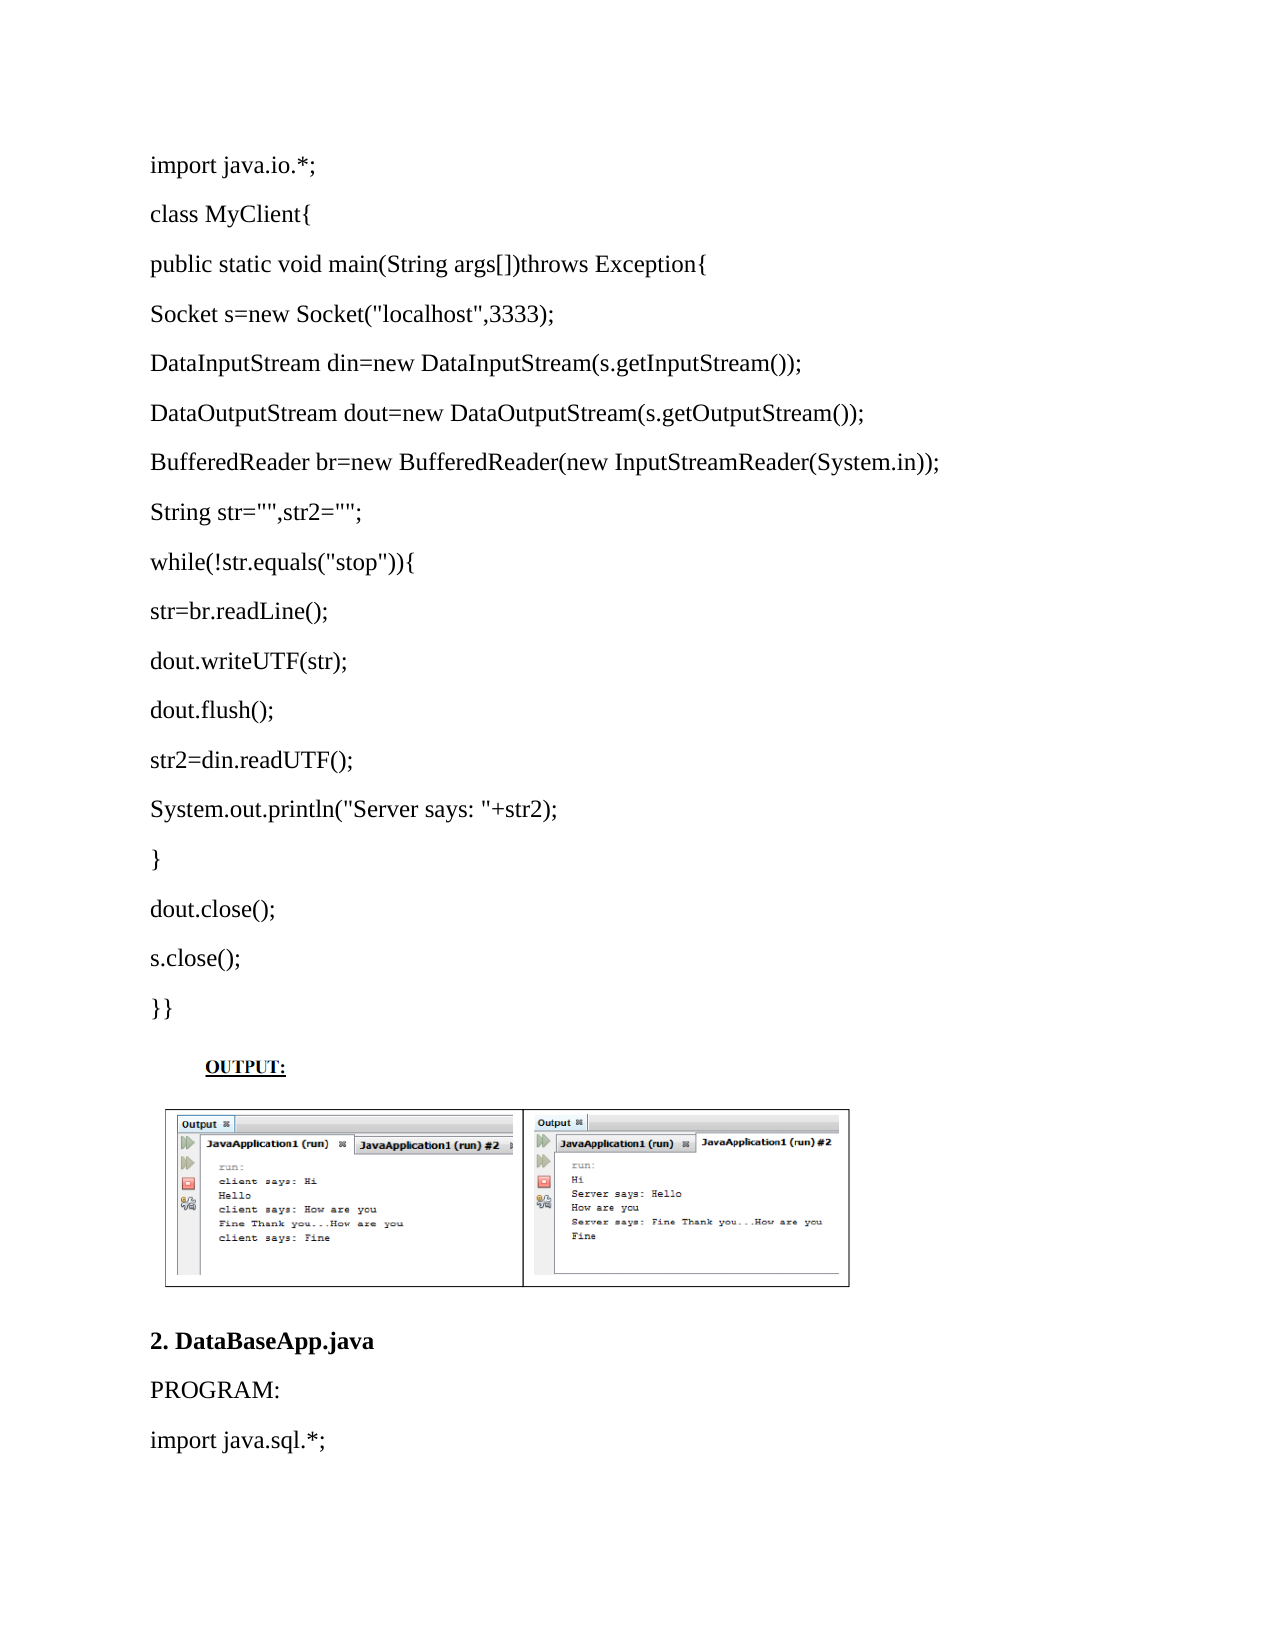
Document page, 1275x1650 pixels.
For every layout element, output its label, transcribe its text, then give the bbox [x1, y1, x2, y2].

text dout.close(); [150, 894, 1125, 922]
text str2=din.readUTF(); [150, 745, 1125, 774]
text String str="",str2=""; [150, 497, 1125, 526]
text import java.sql.*; [150, 1425, 1125, 1454]
text while(!str.equals("stop")){ [150, 547, 1125, 575]
picture [150, 1042, 866, 1306]
text 2. DataBaseApp.java [150, 1326, 1125, 1354]
text str=br.readLine(); [150, 596, 1125, 625]
text public static void main(String args[])throws Exception{ [150, 249, 1125, 278]
text System.out.println("Server says: "+str2); [150, 794, 1125, 823]
text Socket s=new Socket("localhost",3333); [150, 299, 1125, 327]
text } [150, 844, 1125, 873]
text }} [150, 993, 1125, 1022]
text s.close(); [150, 943, 1125, 972]
text DataOutputStream dout=new DataOutputStream(s.getOutputStream()); [150, 398, 1125, 427]
text class MyClient{ [150, 199, 1125, 228]
text BufferedReader br=new BufferedReader(new InputStreamReader(System.in)); [150, 447, 1125, 476]
text dout.writeUTF(str); [150, 646, 1125, 674]
text import java.io.*; [150, 150, 1125, 179]
text dout.flush(); [150, 695, 1125, 724]
text PROGRAM: [150, 1375, 1125, 1404]
text DataInputStream din=new DataInputStream(s.getInputStream()); [150, 348, 1125, 377]
